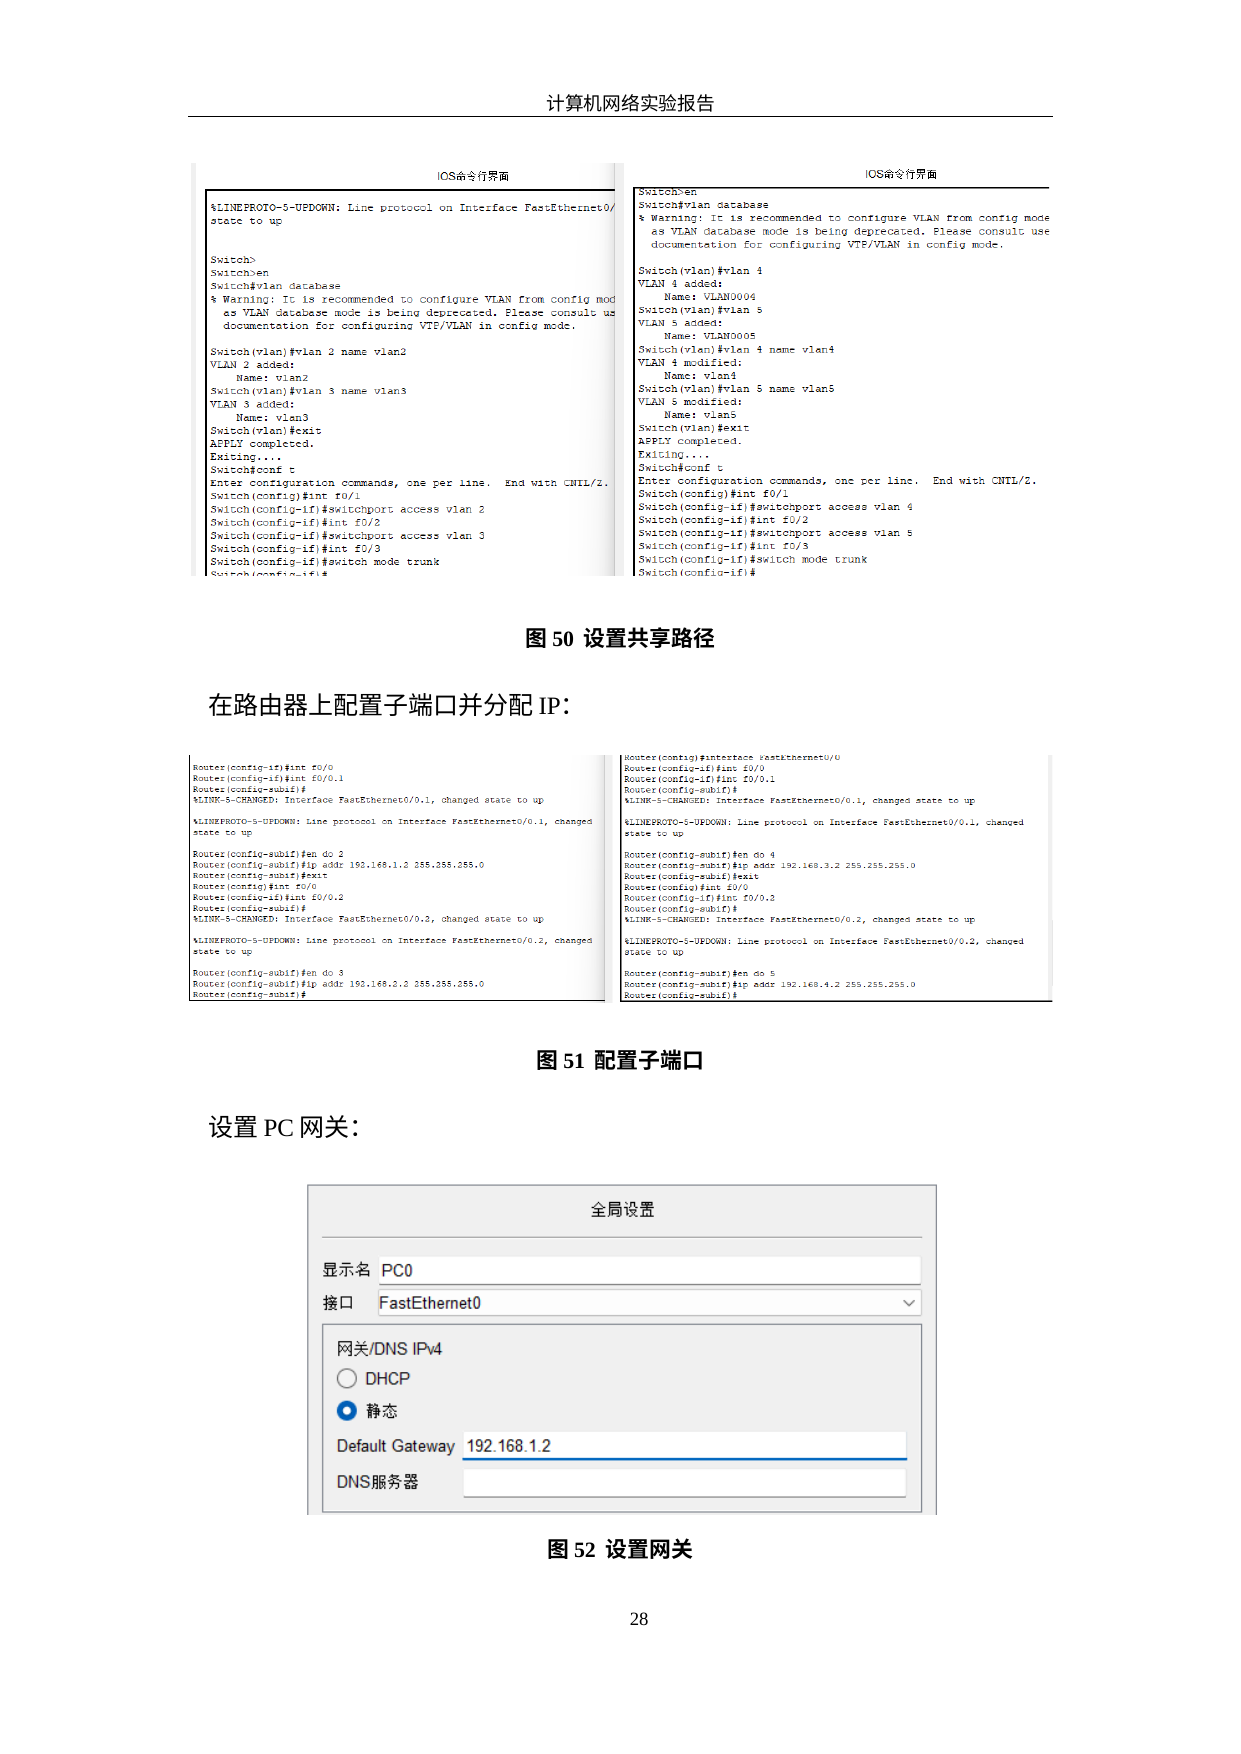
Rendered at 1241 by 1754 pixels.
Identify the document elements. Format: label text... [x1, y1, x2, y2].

text 图 51 配置子端口 [187, 1042, 1053, 1076]
picture [191, 163, 1050, 576]
picture [187, 755, 1053, 1003]
text 设置PC网关： [187, 1091, 1053, 1159]
text 在路由器上配置子端口并分配IP： [187, 669, 1053, 737]
text 图 50 设置共享路径 [187, 620, 1053, 654]
text 图 52 设置网关 [187, 1531, 1053, 1565]
picture [303, 1177, 938, 1515]
